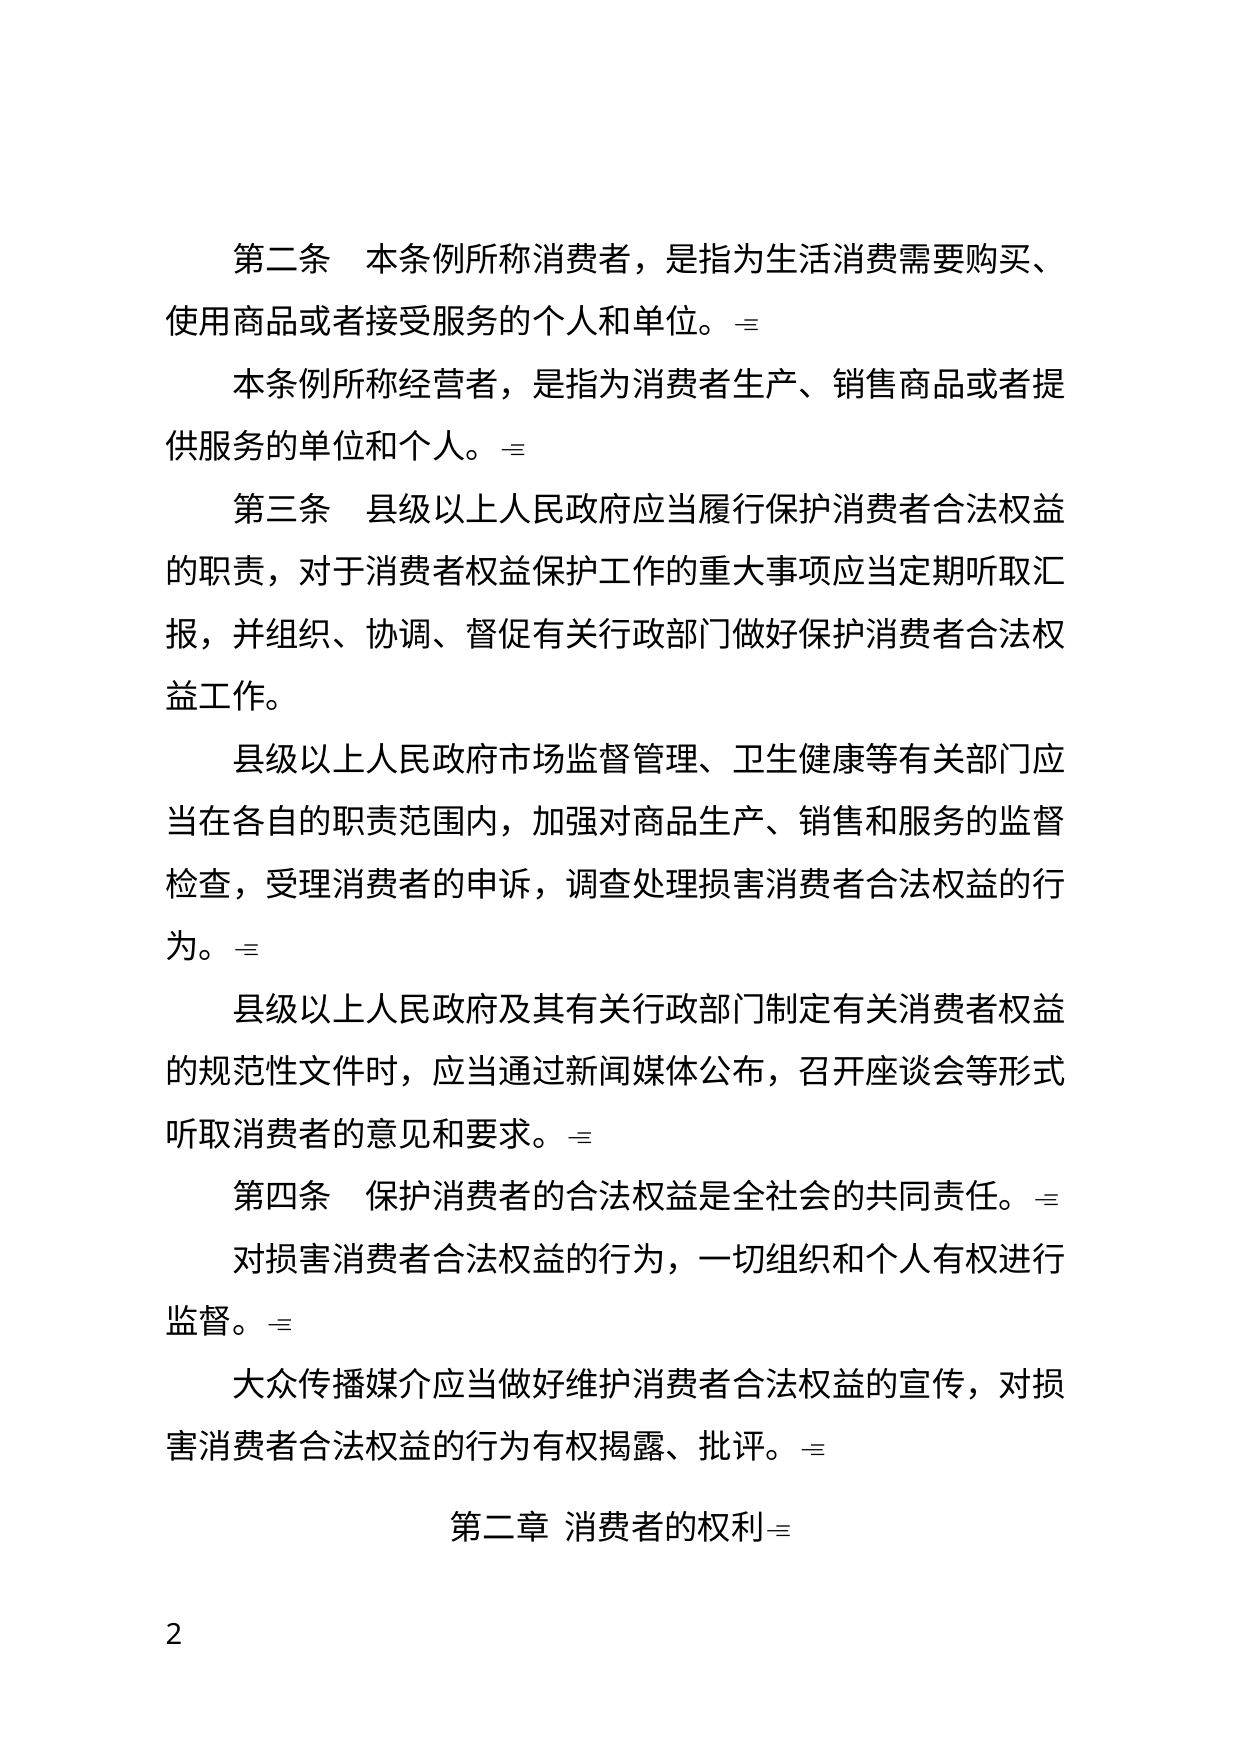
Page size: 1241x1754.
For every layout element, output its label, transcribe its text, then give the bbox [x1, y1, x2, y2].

text 第三条 县级以上人民政府应当履行保护消费者合法权益的职责，对于消费者权益保护工作的重大事项应当定期听取汇报，并组织、协调、督促有关行政部门做好保护消费者合法权益工作。 [165, 471, 1075, 721]
text 县级以上人民政府及其有关行政部门制定有关消费者权益的规范性文件时，应当通过新闻媒体公布，召开座谈会等形式听取消费者的意见和要求。 [165, 971, 1075, 1158]
text 大众传播媒介应当做好维护消费者合法权益的宣传，对损害消费者合法权益的行为有权揭露、批评。 [165, 1346, 1075, 1471]
text 本条例所称经营者，是指为消费者生产、销售商品或者提供服务的单位和个人。 [165, 346, 1075, 471]
text 对损害消费者合法权益的行为，一切组织和个人有权进行监督。 [165, 1221, 1075, 1346]
text 第四条 保护消费者的合法权益是全社会的共同责任。 [165, 1158, 1075, 1221]
text 第二条 本条例所称消费者，是指为生活消费需要购买、使用商品或者接受服务的个人和单位。 [165, 221, 1075, 346]
text 县级以上人民政府市场监督管理、卫生健康等有关部门应当在各自的职责范围内，加强对商品生产、销售和服务的监督检查，受理消费者的申诉，调查处理损害消费者合法权益的行为。 [165, 721, 1075, 971]
text 第二章 消费者的权利 [165, 1501, 1075, 1549]
